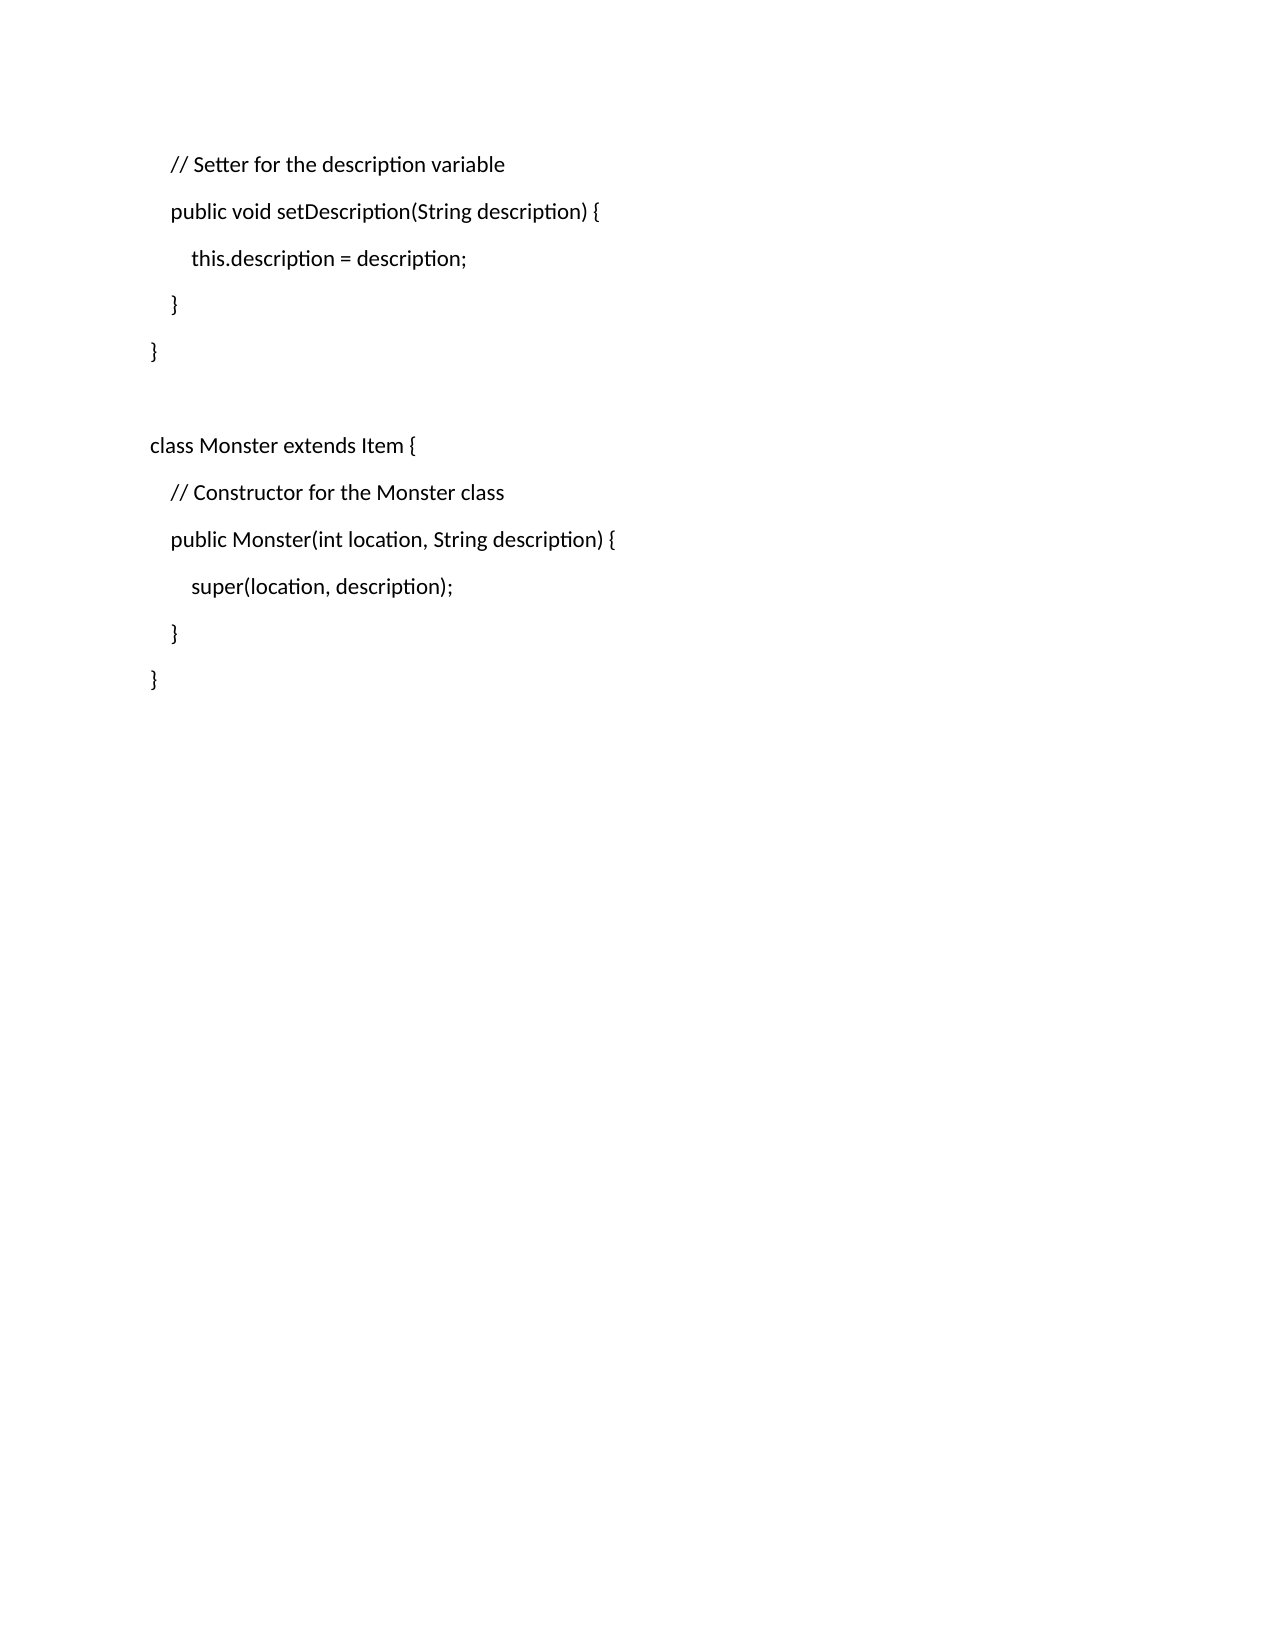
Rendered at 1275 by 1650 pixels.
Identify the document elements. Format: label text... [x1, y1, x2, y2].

text } [150, 291, 1125, 319]
text // Constructor for the Monster class [150, 478, 1125, 506]
text super(location, description); [150, 572, 1125, 600]
text } [150, 337, 1125, 366]
text } [150, 619, 1125, 647]
text class Monster extends Item { [150, 431, 1125, 459]
text this.description = description; [150, 244, 1125, 272]
text // Setter for the description variable [150, 150, 1125, 178]
text public Monster(int location, String description) { [150, 525, 1125, 553]
text } [150, 666, 1125, 724]
text public void setDescription(String description) { [150, 197, 1125, 225]
